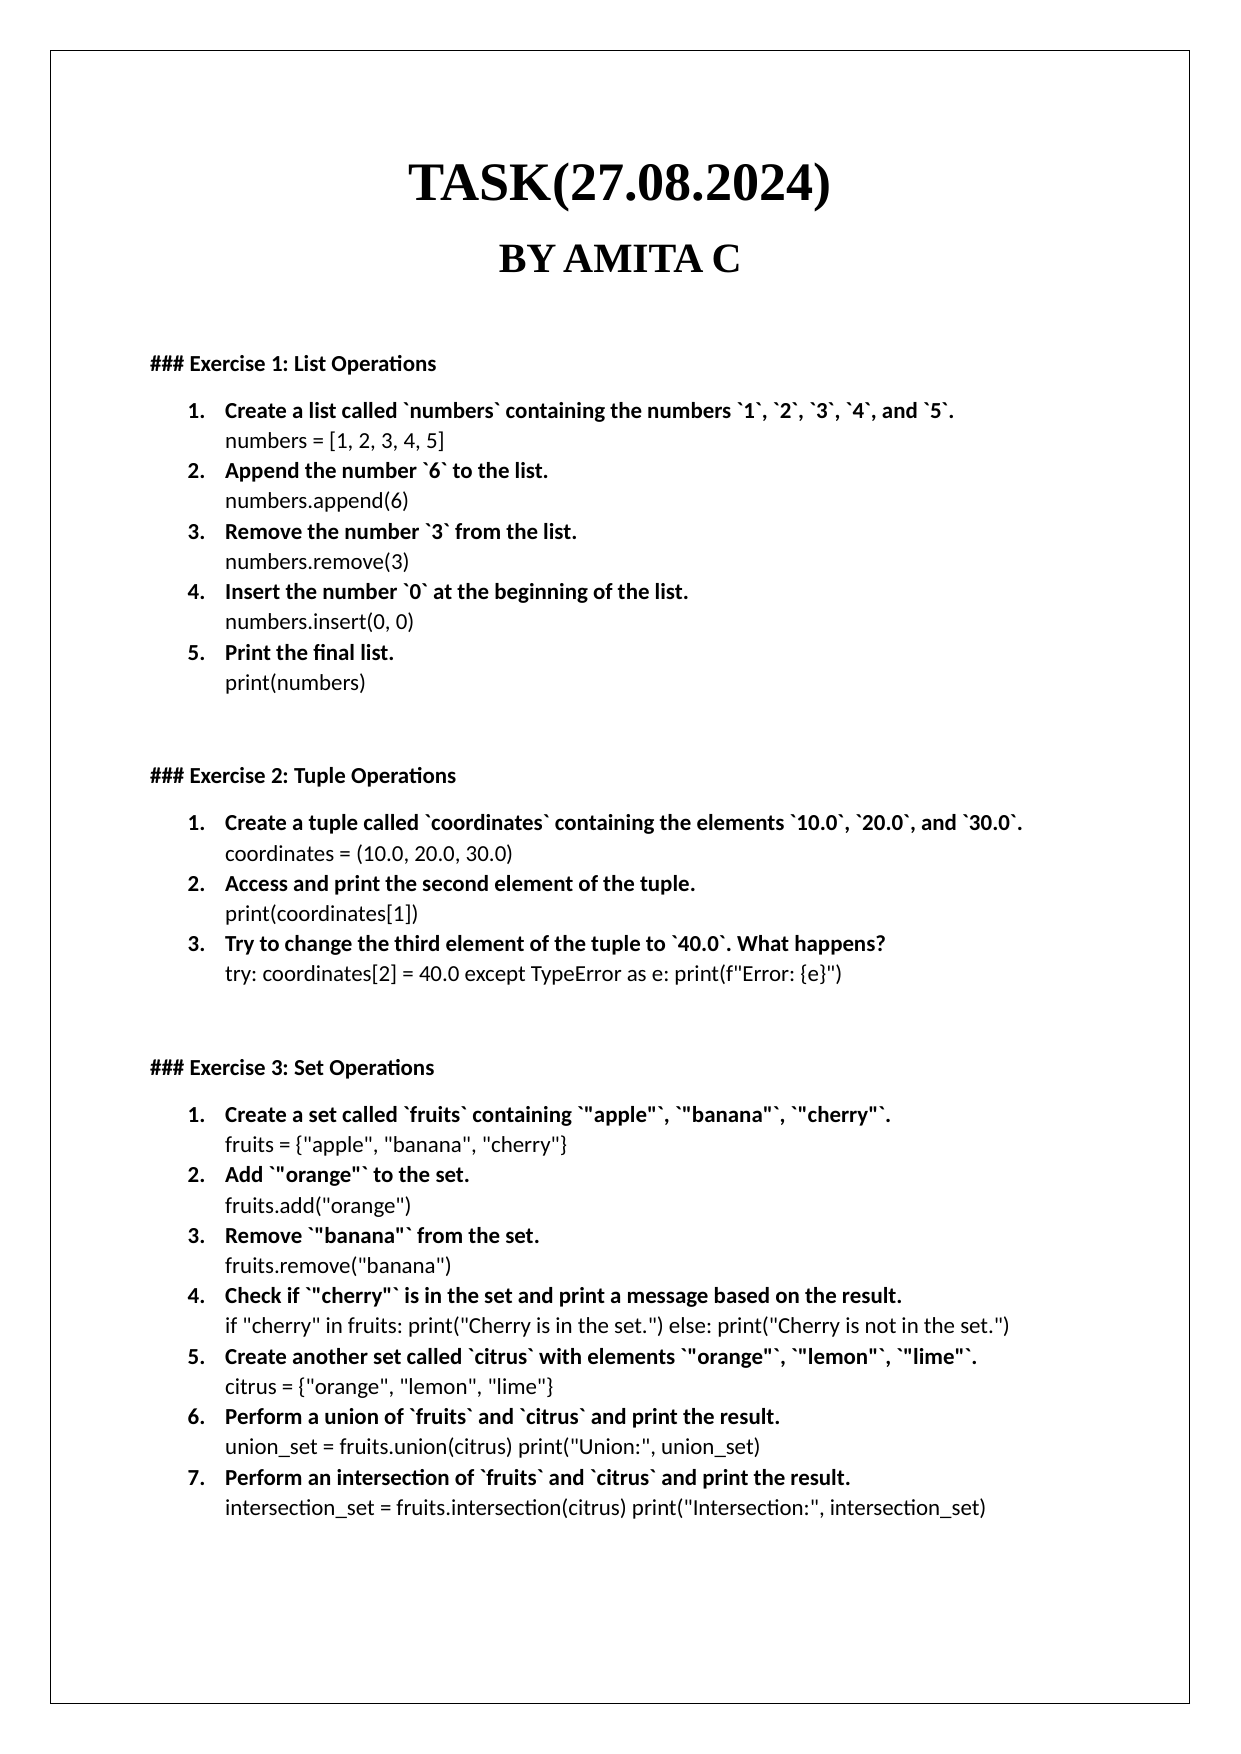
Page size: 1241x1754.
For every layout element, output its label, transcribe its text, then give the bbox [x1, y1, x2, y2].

list numbers.insert(0, 0) [225, 607, 1090, 635]
list Create a list called `numbers` containing the numbers `1`, `2`, `3`, `4`, and `5`. [187, 396, 1090, 424]
list intersection_set = fruits.intersection(citrus) print("Intersection:", intersection_set) [225, 1493, 1090, 1521]
list Access and print the second element of the tuple. [187, 869, 1090, 897]
list print(numbers) [225, 668, 1090, 696]
list Create a set called `fruits` containing `"apple"`, `"banana"`, `"cherry"`. [187, 1100, 1090, 1128]
list Create another set called `citrus` with elements `"orange"`, `"lemon"`, `"lime"`. [187, 1342, 1090, 1370]
text ### Exercise 3: Set Operations [150, 1053, 1090, 1081]
list Remove the number `3` from the list. [187, 517, 1090, 545]
list numbers.remove(3) [225, 547, 1090, 575]
list Add `"orange"` to the set. [187, 1161, 1090, 1188]
list citrus = {"orange", "lemon", "lime"} [225, 1372, 1090, 1400]
list union_set = fruits.union(citrus) print("Union:", union_set) [225, 1432, 1090, 1460]
list Perform an intersection of `fruits` and `citrus` and print the result. [187, 1463, 1090, 1491]
list Append the number `6` to the list. [187, 456, 1090, 484]
text TASK(27.08.2024) [150, 150, 1090, 212]
list try: coordinates[2] = 40.0 except TypeError as e: print(f"Error: {e}") [225, 959, 1090, 987]
list Print the final list. [187, 638, 1090, 666]
list fruits.remove("banana") [225, 1251, 1090, 1279]
list numbers.append(6) [225, 487, 1090, 514]
list Remove `"banana"` from the set. [187, 1221, 1090, 1249]
list if "cherry" in fruits: print("Cherry is in the set.") else: print("Cherry is not in the set.") [225, 1312, 1090, 1339]
list print(coordinates[1]) [225, 899, 1090, 927]
text ### Exercise 1: List Operations [150, 349, 1090, 377]
list Create a tuple called `coordinates` containing the elements `10.0`, `20.0`, and `30.0`. [187, 808, 1090, 836]
list Perform a union of `fruits` and `citrus` and print the result. [187, 1402, 1090, 1430]
text ### Exercise 2: Tuple Operations [150, 762, 1090, 789]
list coordinates = (10.0, 20.0, 30.0) [225, 839, 1090, 867]
list numbers = [1, 2, 3, 4, 5] [225, 426, 1090, 454]
list Check if `"cherry"` is in the set and print a message based on the result. [187, 1281, 1090, 1309]
list Try to change the third element of the tuple to `40.0`. What happens? [187, 929, 1090, 957]
list fruits = {"apple", "banana", "cherry"} [225, 1130, 1090, 1158]
list fruits.add("orange") [225, 1191, 1090, 1219]
text BY AMITA C [150, 234, 1090, 282]
list Insert the number `0` at the beginning of the list. [187, 577, 1090, 605]
